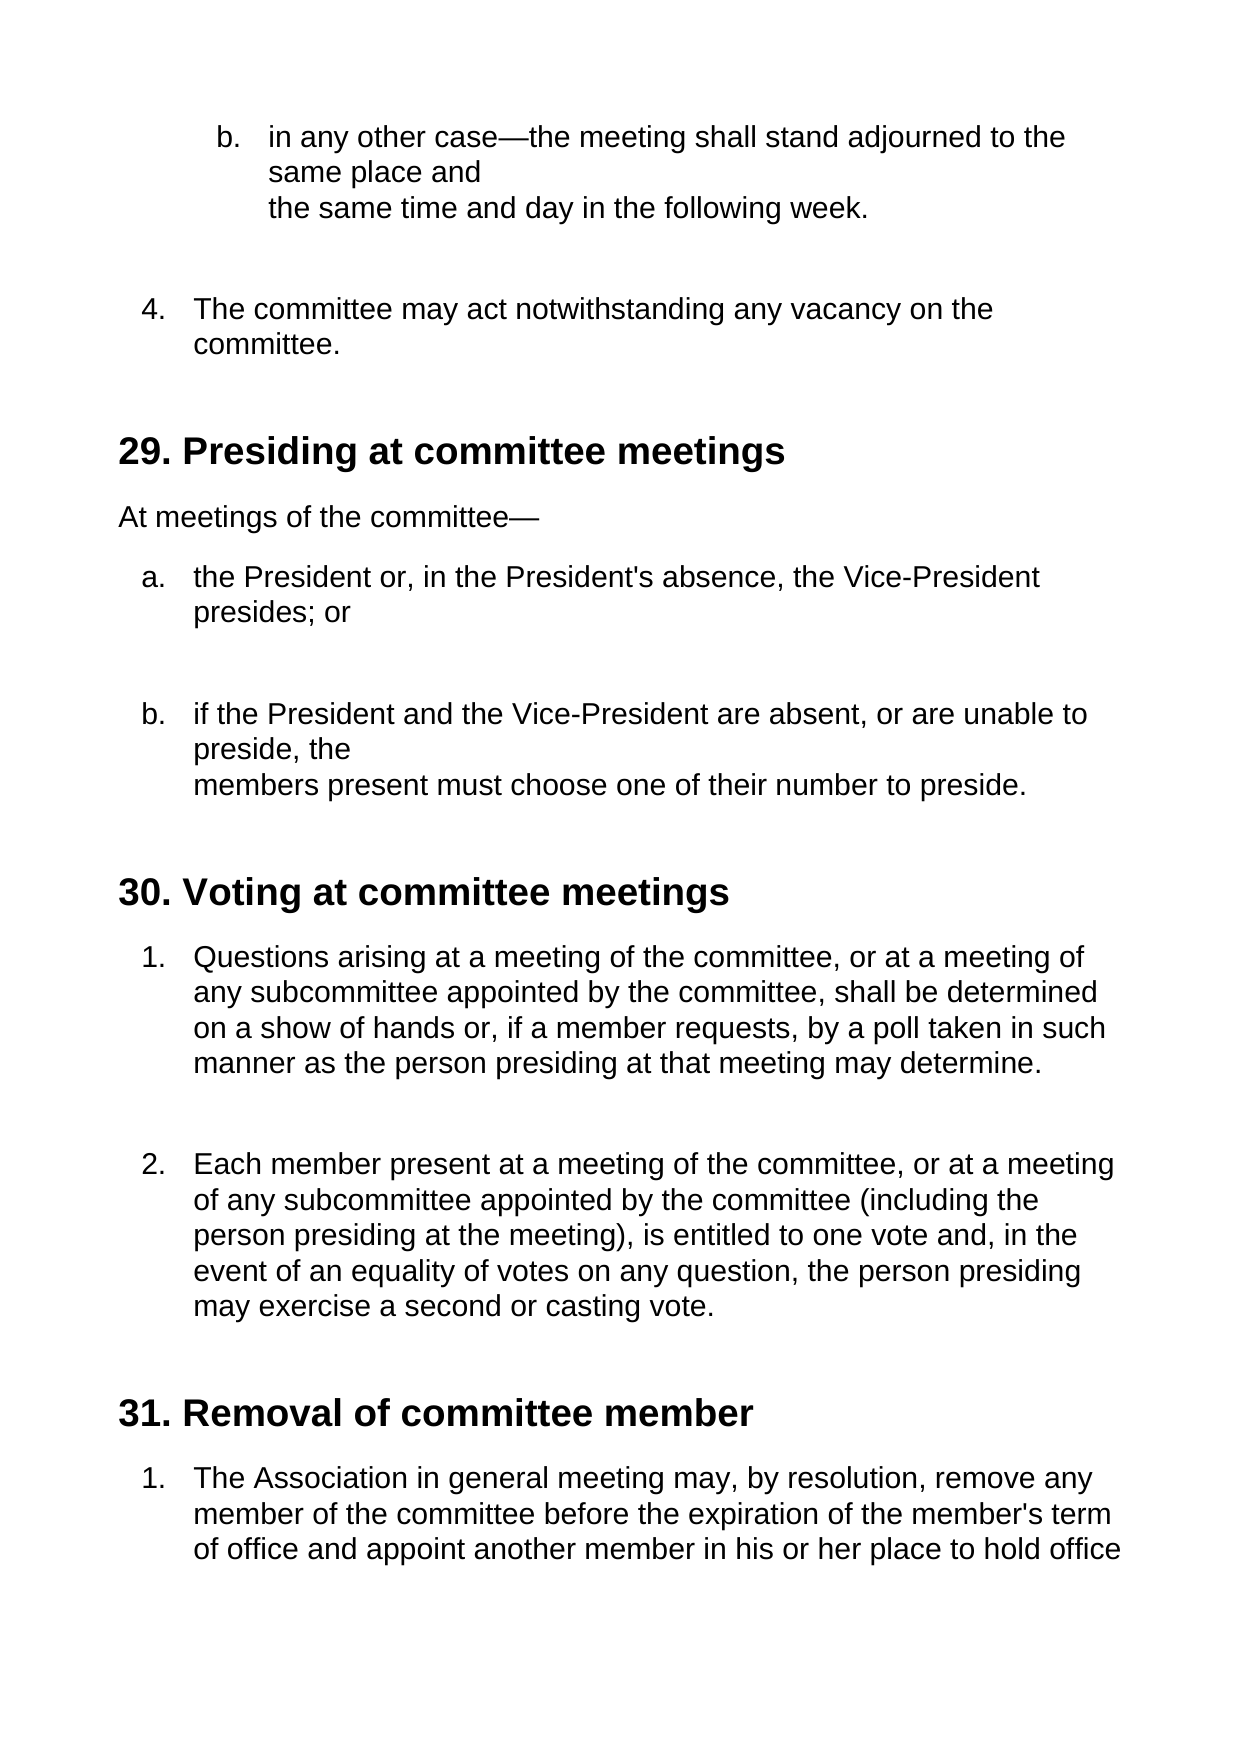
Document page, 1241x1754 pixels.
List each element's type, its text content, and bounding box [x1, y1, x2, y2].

text At meetings of the committee— [118, 498, 1122, 533]
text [118, 1459, 1122, 1566]
text 4. The committee may act notwithstanding any vacancy on the committee. [118, 290, 1122, 397]
text 1. Questions arising at a meeting of the committee, or at a meeting of any subcommittee appointed by the committee, shall be determined on a show of hands or, if a member requests, by a poll taken in such manner as the person presiding at that meeting may determine. [118, 938, 1122, 1115]
text b. if the President and the Vice-President are absent, or are unable to preside, the members present must choose one of their number to preside. [118, 695, 1122, 837]
text 29. Presiding at committee meetings [118, 427, 1122, 473]
text b. in any other case—the meeting shall stand adjourned to the same place and the same time and day in the following week. [118, 118, 1122, 260]
text 30. Voting at committee meetings [118, 867, 1122, 913]
text 2. Each member present at a meeting of the committee, or at a meeting of any subcommittee appointed by the committee (including the person presiding at the meeting), is entitled to one vote and, in the event of an equality of votes on any question, the person presiding may exercise a second or casting vote. [118, 1146, 1122, 1358]
text a. the President or, in the President's absence, the Vice-President presides; or [118, 558, 1122, 664]
text 31. Removal of committee member [118, 1389, 1122, 1434]
